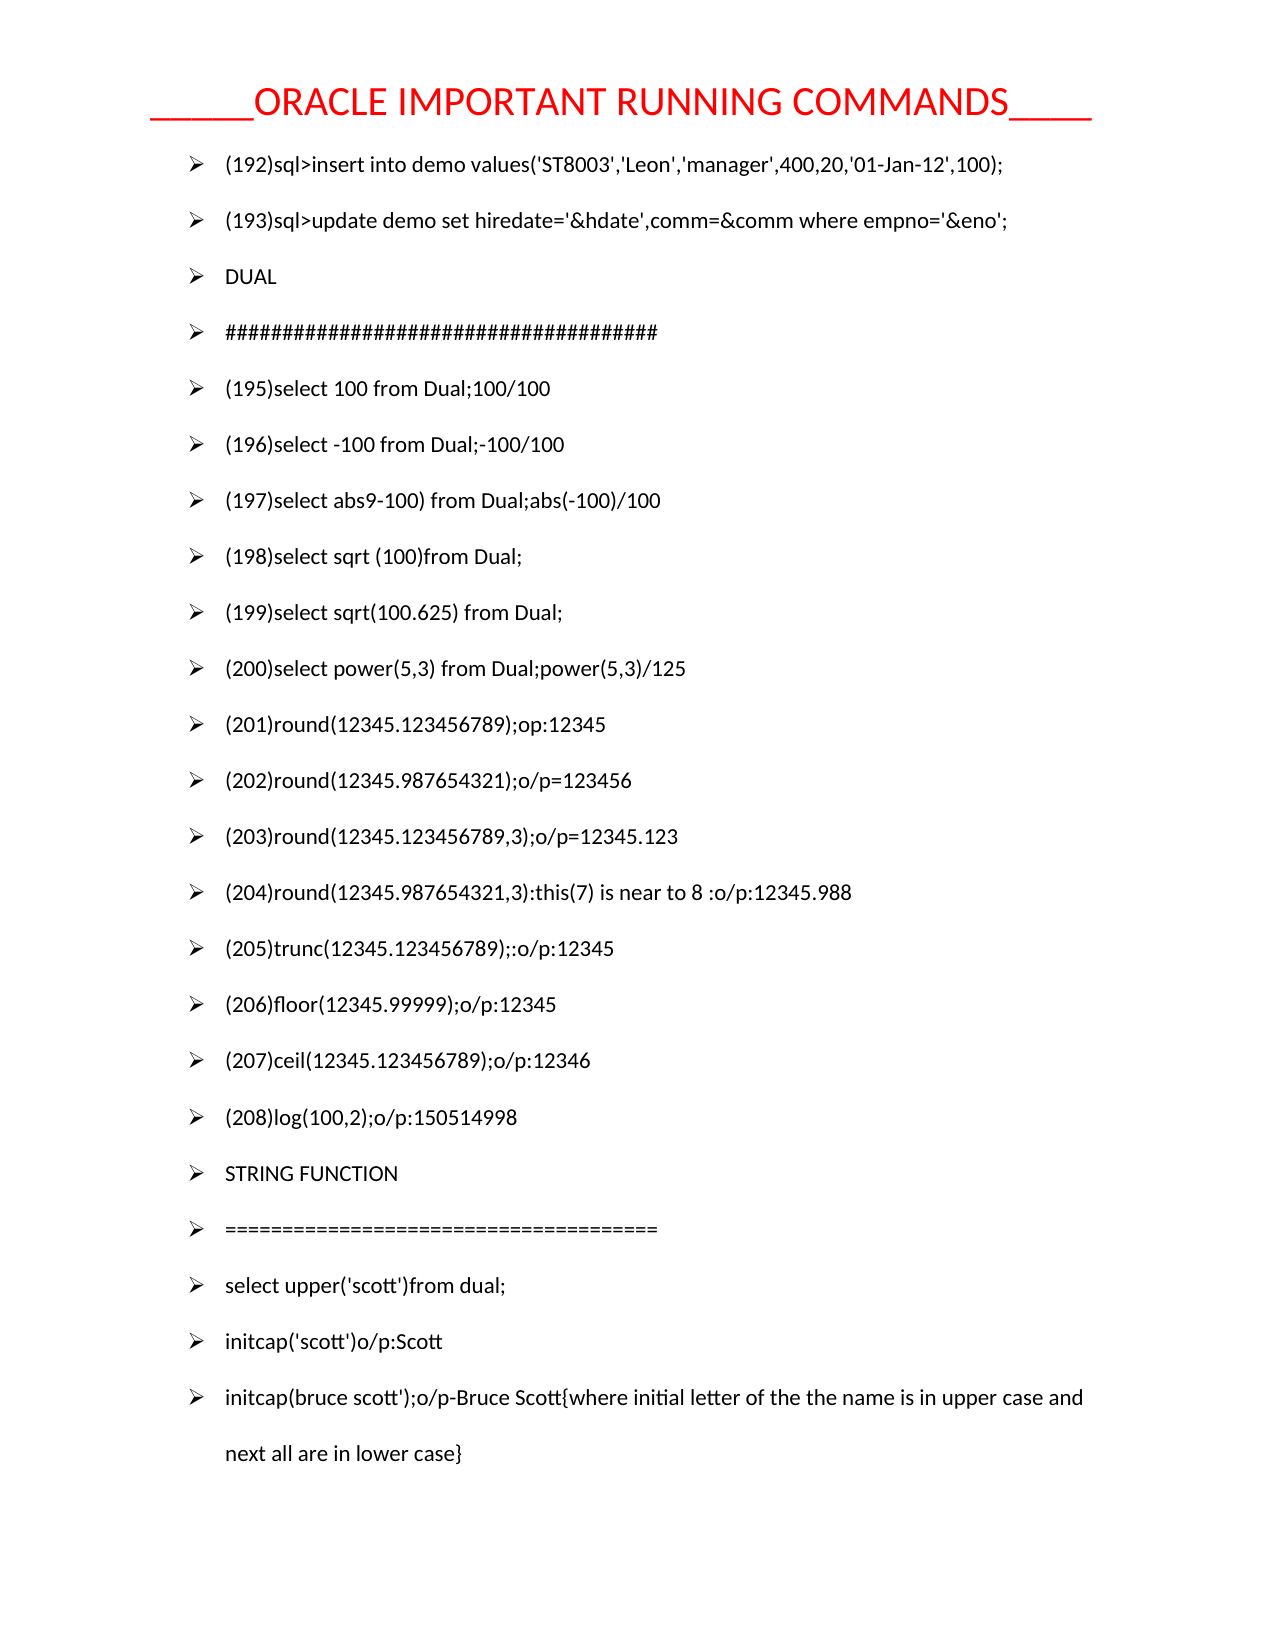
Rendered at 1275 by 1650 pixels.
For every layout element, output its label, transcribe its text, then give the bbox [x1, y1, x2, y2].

list (200)select power(5,3) from Dual;power(5,3)/125 [187, 654, 1125, 682]
list ====================================== [187, 1215, 1125, 1243]
list initcap('scott')o/p:Scott [187, 1327, 1125, 1355]
list (204)round(12345.987654321,3):this(7) is near to 8 :o/p:12345.988 [187, 878, 1125, 907]
list select upper('scott')from dual; [187, 1271, 1125, 1299]
list initcap(bruce scott');o/p-Bruce Scott{where initial letter of the the name is in upper case and next all are in lower case} [187, 1383, 1125, 1467]
list (196)select -100 from Dual;-100/100 [187, 430, 1125, 458]
list (197)select abs9-100) from Dual;abs(-100)/100 [187, 486, 1125, 514]
list (202)round(12345.987654321);o/p=123456 [187, 766, 1125, 794]
list (203)round(12345.123456789,3);o/p=12345.123 [187, 822, 1125, 851]
list (207)ceil(12345.123456789);o/p:12346 [187, 1047, 1125, 1075]
list (205)trunc(12345.123456789);:o/p:12345 [187, 934, 1125, 963]
list (199)select sqrt(100.625) from Dual; [187, 598, 1125, 626]
list (206)floor(12345.99999);o/p:12345 [187, 991, 1125, 1019]
list (208)log(100,2);o/p:150514998 [187, 1103, 1125, 1131]
list (201)round(12345.123456789);op:12345 [187, 710, 1125, 738]
list (198)select sqrt (100)from Dual; [187, 542, 1125, 570]
list DUAL [187, 262, 1125, 290]
list (192)sql>insert into demo values('ST8003','Leon','manager',400,20,'01-Jan-12',100); [187, 150, 1125, 178]
list (195)select 100 from Dual;100/100 [187, 374, 1125, 402]
list ###################################### [187, 318, 1125, 346]
list STRING FUNCTION [187, 1159, 1125, 1187]
list (193)sql>update demo set hiredate='&hdate',comm=&comm where empno='&eno'; [187, 206, 1125, 234]
